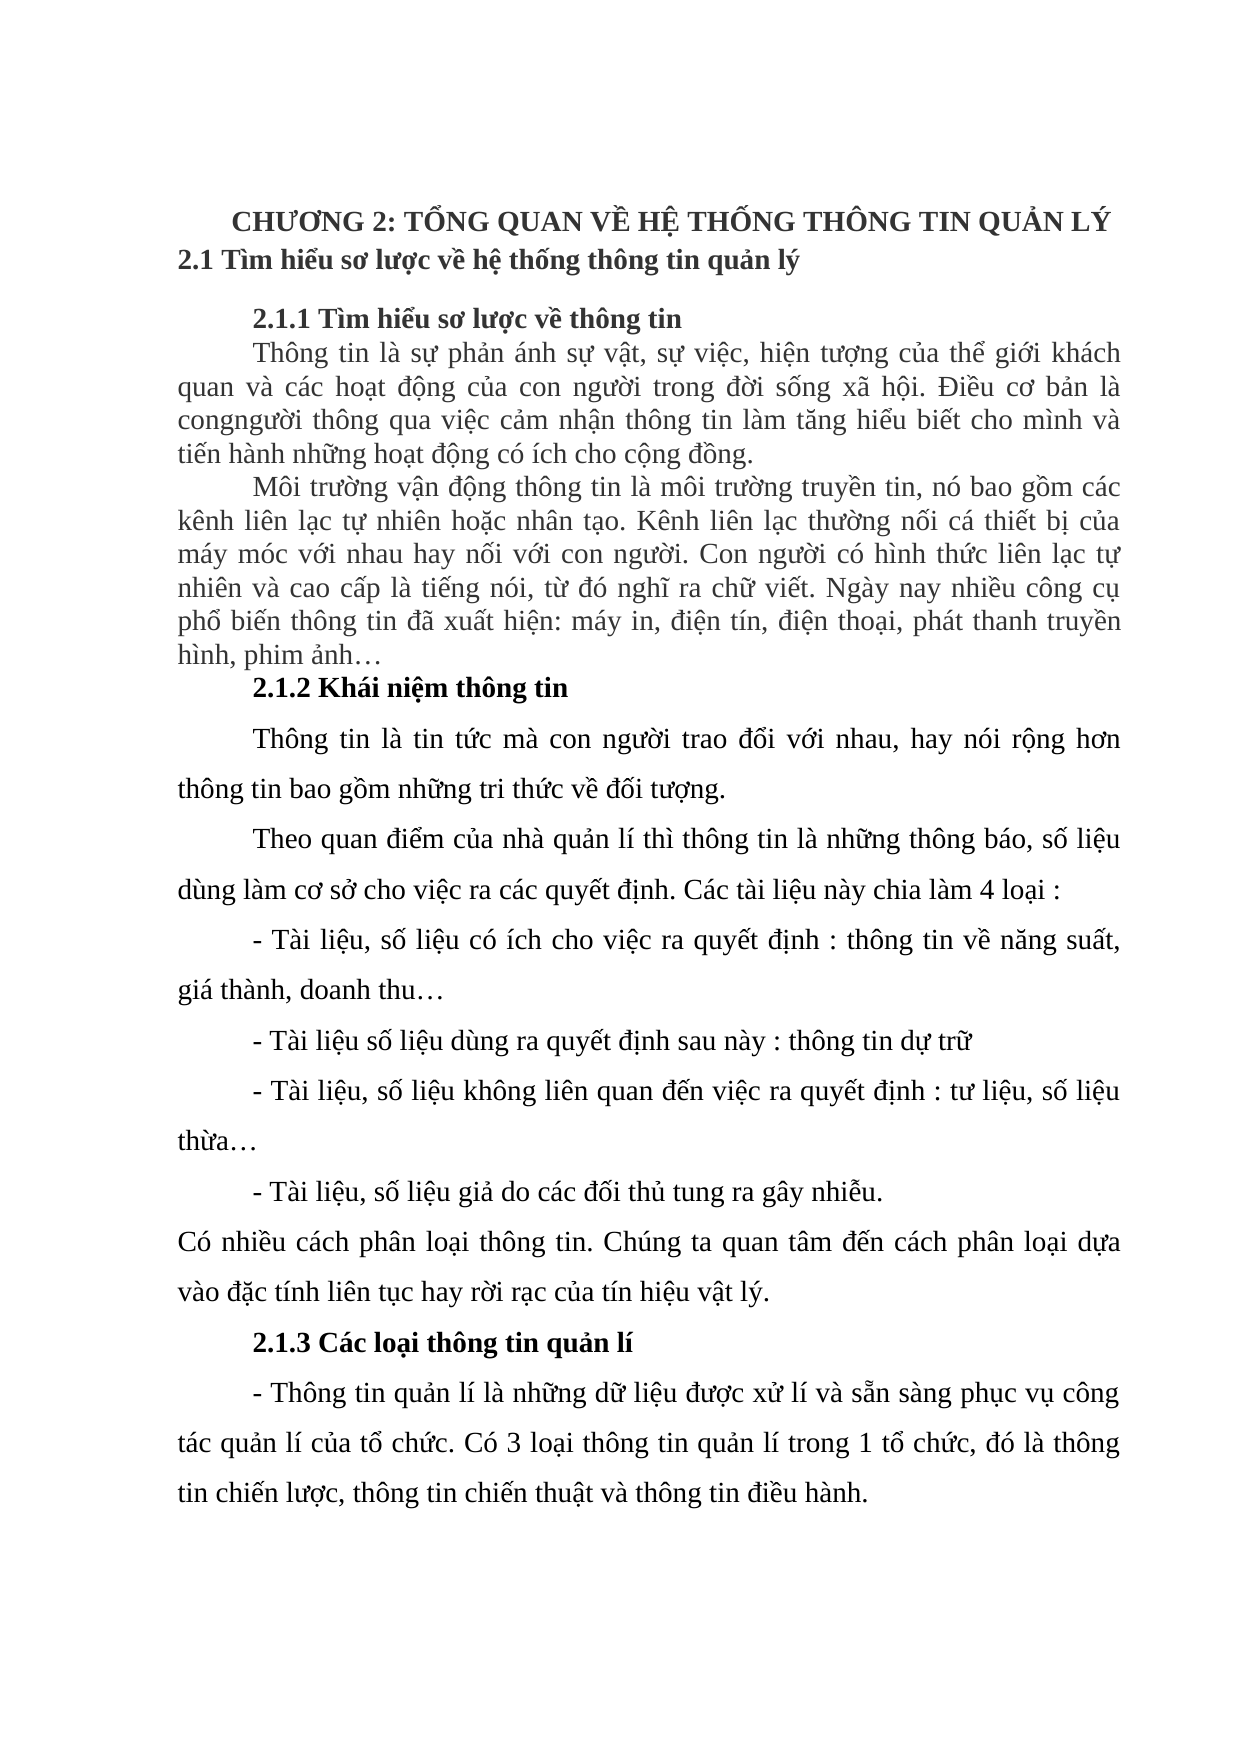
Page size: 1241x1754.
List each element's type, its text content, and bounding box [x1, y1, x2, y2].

list - Tài liệu, số liệu không liên quan đến việc ra quyết định : tư liệu, số liệu thừa… [177, 1073, 1122, 1157]
list CHƯƠNG 2: TỔNG QUAN VỀ HỆ THỐNG THÔNG TIN QUẢN LÝ [221, 204, 1122, 237]
list 2.1.3 Các loại thông tin quản lí [252, 1325, 1122, 1358]
list Có nhiều cách phân loại thông tin. Chúng ta quan tâm đến cách phân loại dựa vào đặc tính liên tục hay rời rạc của tín hiệu vật lý. [177, 1224, 1122, 1308]
text Môi trường vận động thông tin là môi trường truyền tin, nó bao gồm các kênh liên lạc tự nhiên hoặc nhân tạo. Kênh liên lạc thường nối cá thiết bị của máy móc với nhau hay nối với con người. Con người có hình thức liên lạc tự nhiên và cao cấp là tiếng nói, từ đó nghĩ ra chữ viết. Ngày nay nhiều công cụ phổ biến thông tin đã xuất hiện: máy in, điện tín, điện thoại, phát thanh truyền hình, phim ảnh… [177, 469, 1122, 671]
list Thông tin là tin tức mà con người trao đổi với nhau, hay nói rộng hơn thông tin bao gồm những tri thức về đối tượng. [177, 721, 1122, 805]
list 2.1 Tìm hiểu sơ lược về hệ thống thông tin quản lý [177, 242, 1122, 276]
text 2.1.1 Tìm hiểu sơ lược về thông tin [177, 302, 1122, 335]
list - Thông tin quản lí là những dữ liệu được xử lí và sẵn sàng phục vụ công tác quản lí của tổ chức. Có 3 loại thông tin quản lí trong 1 tổ chức, đó là thông tin chiến lược, thông tin chiến thuật và thông tin điều hành. [177, 1375, 1122, 1509]
list - Tài liệu, số liệu có ích cho việc ra quyết định : thông tin về năng suất, giá thành, doanh thu… [177, 922, 1122, 1006]
list Theo quan điểm của nhà quản lí thì thông tin là những thông báo, số liệu dùng làm cơ sở cho việc ra các quyết định. Các tài liệu này chia làm 4 loại : [177, 822, 1122, 905]
list - Tài liệu số liệu dùng ra quyết định sau này : thông tin dự trữ [252, 1023, 1122, 1056]
text Thông tin là sự phản ánh sự vật, sự việc, hiện tượng của thể giới khách quan và các hoạt động của con người trong đời sống xã hội. Điều cơ bản là congngười thông qua việc cảm nhận thông tin làm tăng hiểu biết cho mình và tiến hành những hoạt động có ích cho cộng đồng. [177, 335, 1122, 469]
list 2.1.2 Khái niệm thông tin [252, 671, 1122, 704]
list - Tài liệu, số liệu giả do các đối thủ tung ra gây nhiễu. [252, 1174, 1122, 1207]
